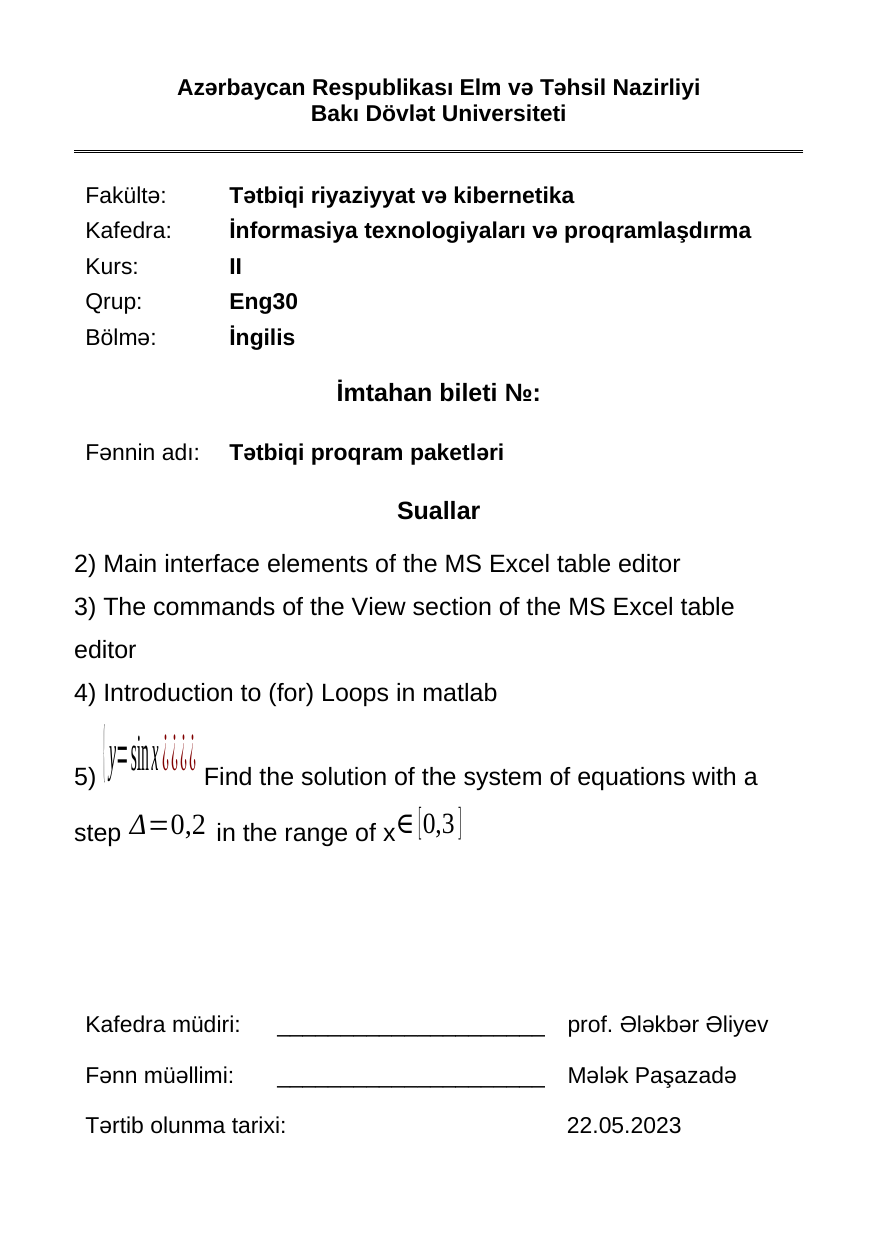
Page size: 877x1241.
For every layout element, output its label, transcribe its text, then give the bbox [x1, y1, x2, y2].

text 4) Introduction to (for) Loops in matlab [74, 678, 803, 707]
text 5) Find the solution of the system of equations with a step in the range of x [74, 722, 803, 847]
text 3) The commands of the View section of the MS Excel table editor [74, 592, 803, 664]
text 2) Main interface elements of the MS Excel table editor [74, 549, 803, 578]
